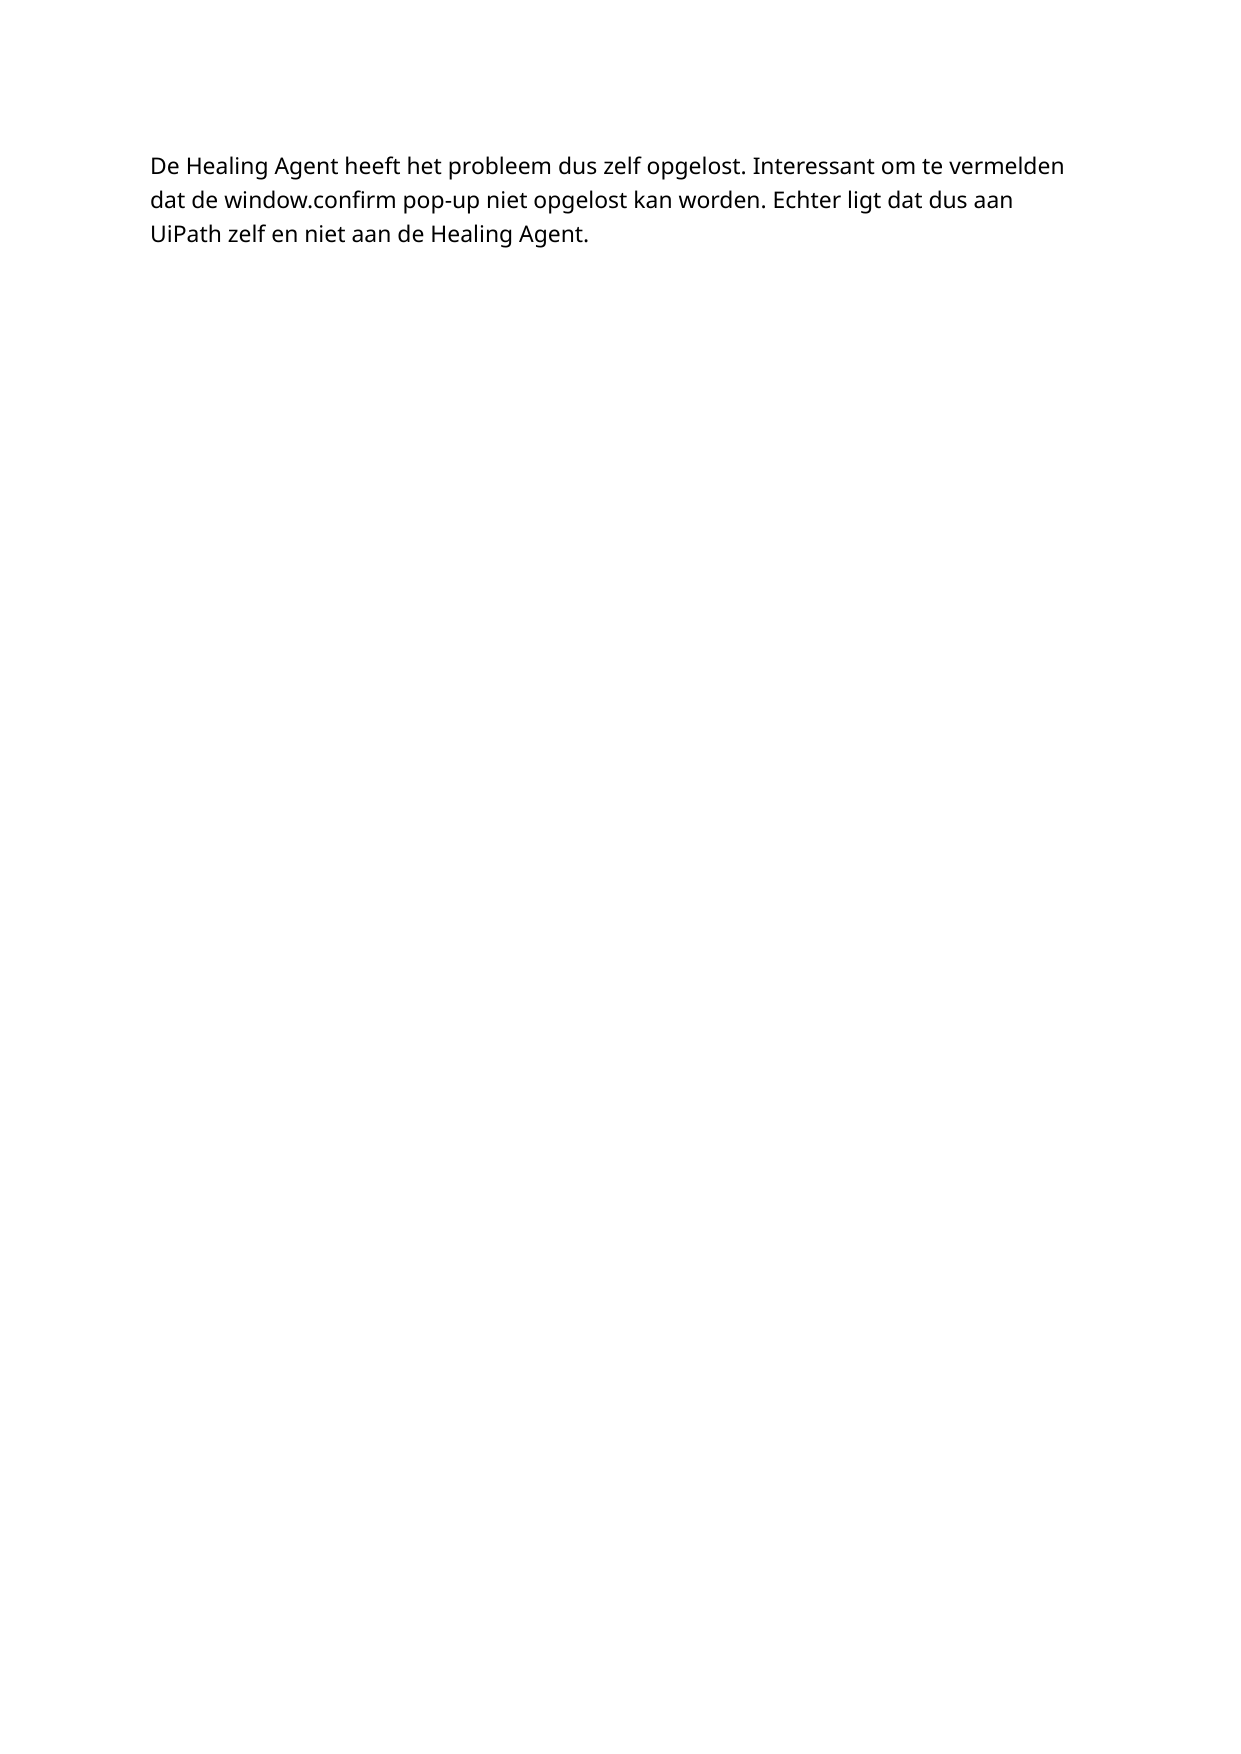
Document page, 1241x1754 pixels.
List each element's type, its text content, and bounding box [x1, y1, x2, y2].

text De Healing Agent heeft het probleem dus zelf opgelost. Interessant om te vermelden dat de window.confirm pop-up niet opgelost kan worden. Echter ligt dat dus aan UiPath zelf en niet aan de Healing Agent. [150, 150, 1090, 249]
